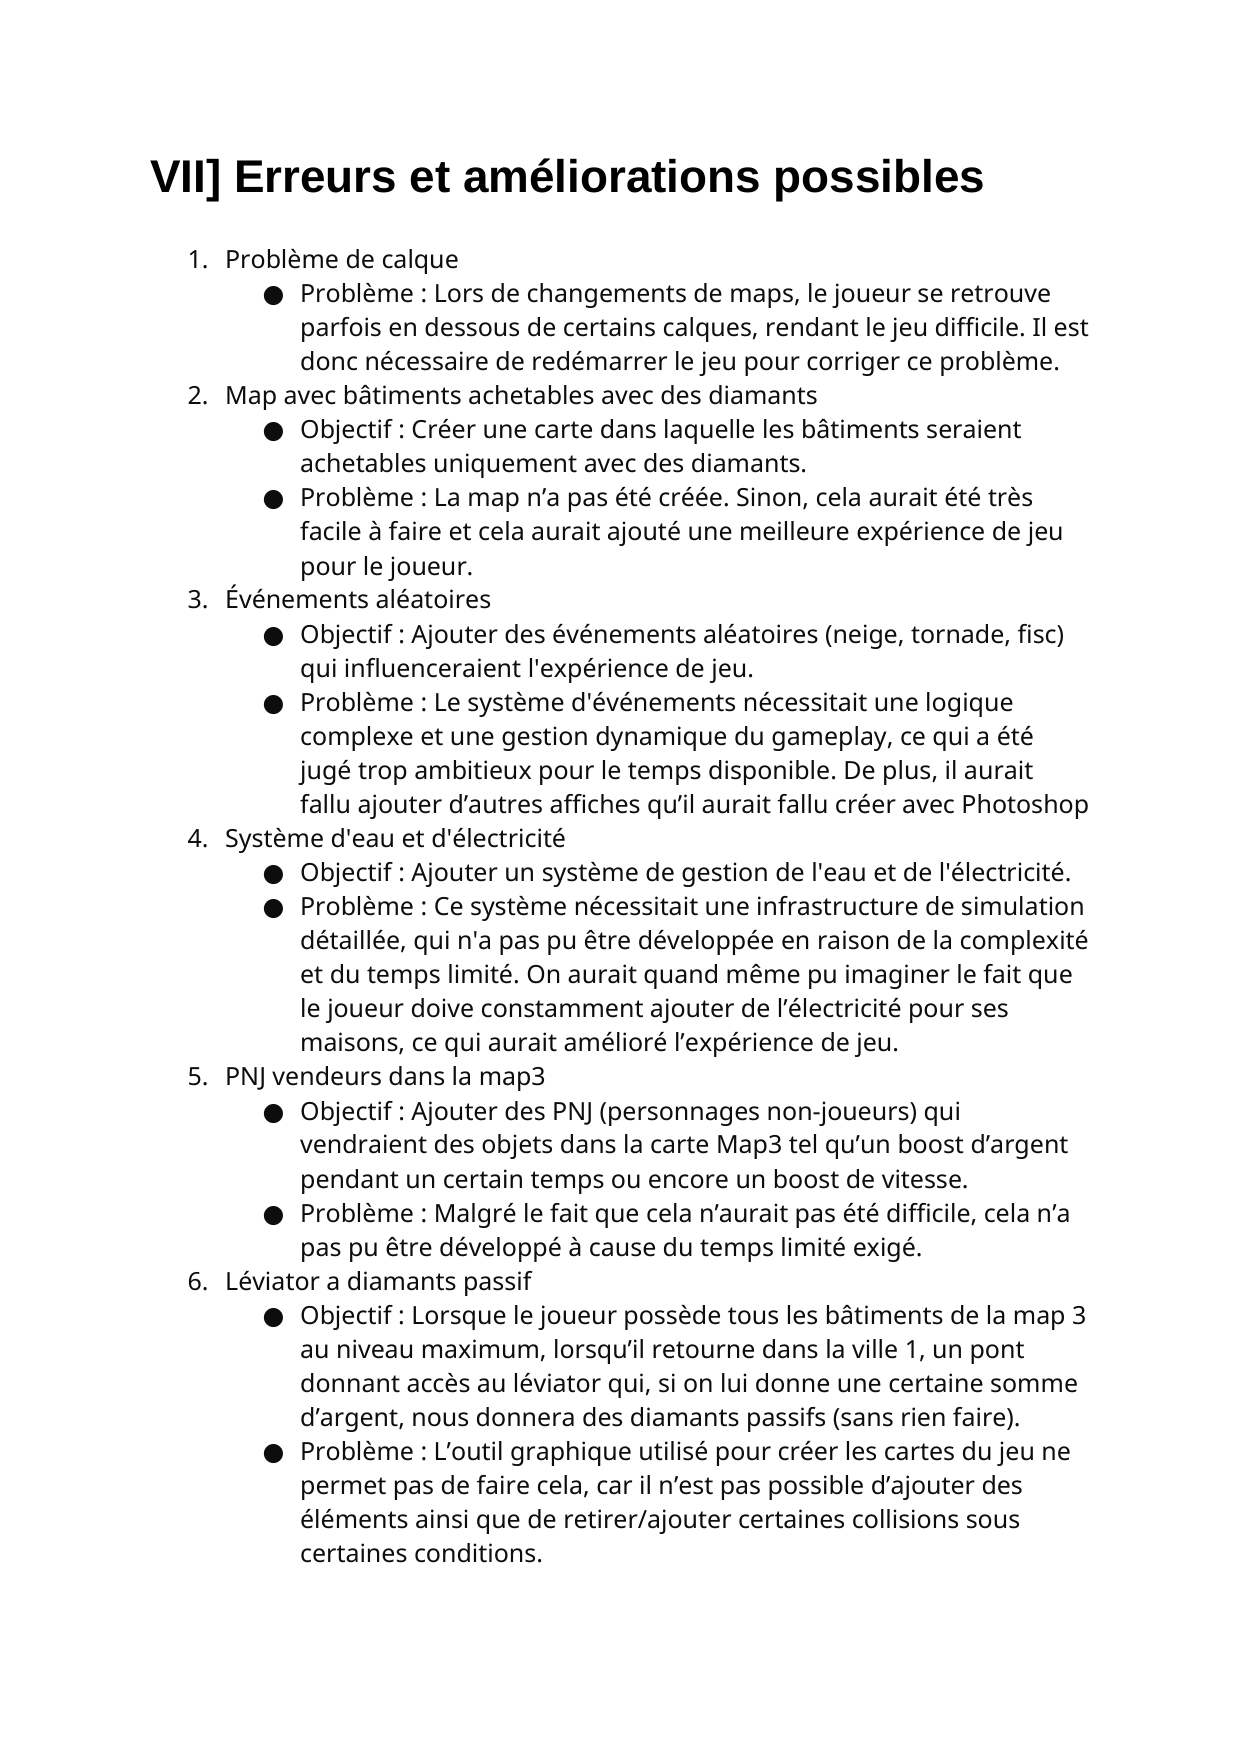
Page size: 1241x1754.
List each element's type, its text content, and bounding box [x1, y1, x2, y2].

list Problème : Ce système nécessitait une infrastructure de simulation détaillée, qui n'a pas pu être développée en raison de la complexité et du temps limité. On aurait quand même pu imaginer le fait que le joueur doive constamment ajouter de l’électricité pour ses maisons, ce qui aurait amélioré l’expérience de jeu. [262, 889, 1090, 1059]
text VII] Erreurs et améliorations possibles [150, 150, 1090, 203]
list Problème : L’outil graphique utilisé pour créer les cartes du jeu ne permet pas de faire cela, car il n’est pas possible d’ajouter des éléments ainsi que de retirer/ajouter certaines collisions sous certaines conditions. [262, 1434, 1090, 1570]
list Système d'eau et d'électricité [187, 821, 1090, 855]
list PNJ vendeurs dans la map3 [187, 1059, 1090, 1093]
list Map avec bâtiments achetables avec des diamants [187, 378, 1090, 412]
list Objectif : Ajouter des événements aléatoires (neige, tornade, fisc) qui influenceraient l'expérience de jeu. [262, 616, 1090, 684]
list Léviator a diamants passif [187, 1263, 1090, 1297]
list Événements aléatoires [187, 582, 1090, 616]
list Problème : La map n’a pas été créée. Sinon, cela aurait été très facile à faire et cela aurait ajouté une meilleure expérience de jeu pour le joueur. [262, 480, 1090, 582]
list Objectif : Ajouter un système de gestion de l'eau et de l'électricité. [262, 855, 1090, 889]
list Problème : Le système d'événements nécessitait une logique complexe et une gestion dynamique du gameplay, ce qui a été jugé trop ambitieux pour le temps disponible. De plus, il aurait fallu ajouter d’autres affiches qu’il aurait fallu créer avec Photoshop [262, 684, 1090, 821]
list Objectif : Ajouter des PNJ (personnages non-joueurs) qui vendraient des objets dans la carte Map3 tel qu’un boost d’argent pendant un certain temps ou encore un boost de vitesse. [262, 1093, 1090, 1195]
list Problème de calque [187, 242, 1090, 276]
list Problème : Malgré le fait que cela n’aurait pas été difficile, cela n’a pas pu être développé à cause du temps limité exigé. [262, 1195, 1090, 1263]
list Objectif : Lorsque le joueur possède tous les bâtiments de la map 3 au niveau maximum, lorsqu’il retourne dans la ville 1, un pont donnant accès au léviator qui, si on lui donne une certaine somme d’argent, nous donnera des diamants passifs (sans rien faire). [262, 1297, 1090, 1434]
list Problème : Lors de changements de maps, le joueur se retrouve parfois en dessous de certains calques, rendant le jeu difficile. Il est donc nécessaire de redémarrer le jeu pour corriger ce problème. [262, 276, 1090, 378]
list Objectif : Créer une carte dans laquelle les bâtiments seraient achetables uniquement avec des diamants. [262, 412, 1090, 480]
